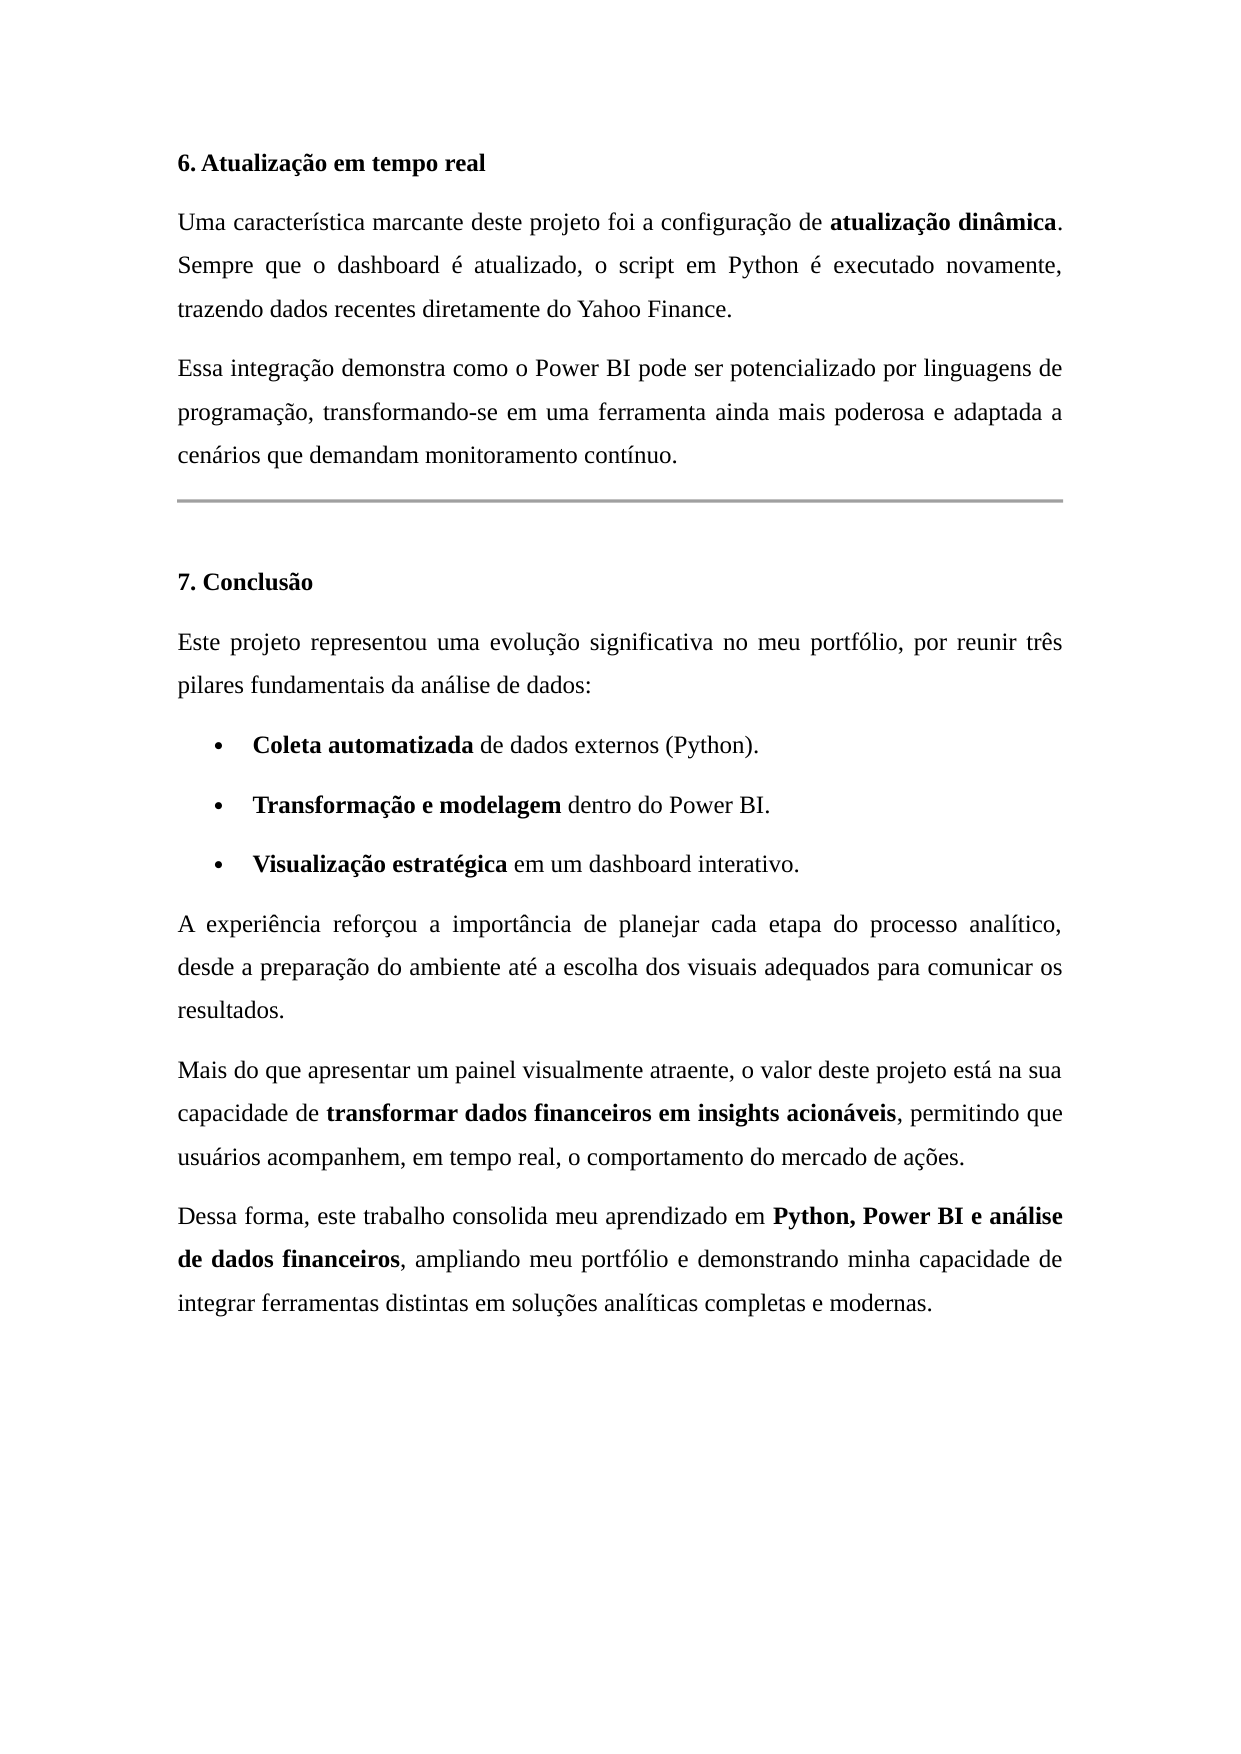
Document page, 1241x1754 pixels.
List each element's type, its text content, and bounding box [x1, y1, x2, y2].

list Transformação e modelagem dentro do Power BI. [215, 790, 1063, 818]
text A experiência reforçou a importância de planejar cada etapa do processo analítico, desde a preparação do ambiente até a escolha dos visuais adequados para comunicar os resultados. [177, 909, 1063, 1024]
list Coleta automatizada de dados externos (Python). [215, 730, 1063, 759]
text 7. Conclusão [177, 567, 1063, 596]
text 6. Atualização em tempo real [177, 148, 1063, 176]
text Este projeto representou uma evolução significativa no meu portfólio, por reunir três pilares fundamentais da análise de dados: [177, 627, 1063, 699]
text Essa integração demonstra como o Power BI pode ser potencializado por linguagens de programação, transformando-se em uma ferramenta ainda mais poderosa e adaptada a cenários que demandam monitoramento contínuo. [177, 353, 1063, 468]
list Visualização estratégica em um dashboard interativo. [215, 849, 1063, 878]
text Dessa forma, este trabalho consolida meu aprendizado em Python, Power BI e análise de dados financeiros, ampliando meu portfólio e demonstrando minha capacidade de integrar ferramentas distintas em soluções analíticas completas e modernas. [177, 1201, 1063, 1316]
text Mais do que apresentar um painel visualmente atraente, o valor deste projeto está na sua capacidade de transformar dados financeiros em insights acionáveis, permitindo que usuários acompanhem, em tempo real, o comportamento do mercado de ações. [177, 1055, 1063, 1170]
text Uma característica marcante deste projeto foi a configuração de atualização dinâmica. Sempre que o dashboard é atualizado, o script em Python é executado novamente, trazendo dados recentes diretamente do Yahoo Finance. [177, 207, 1063, 322]
